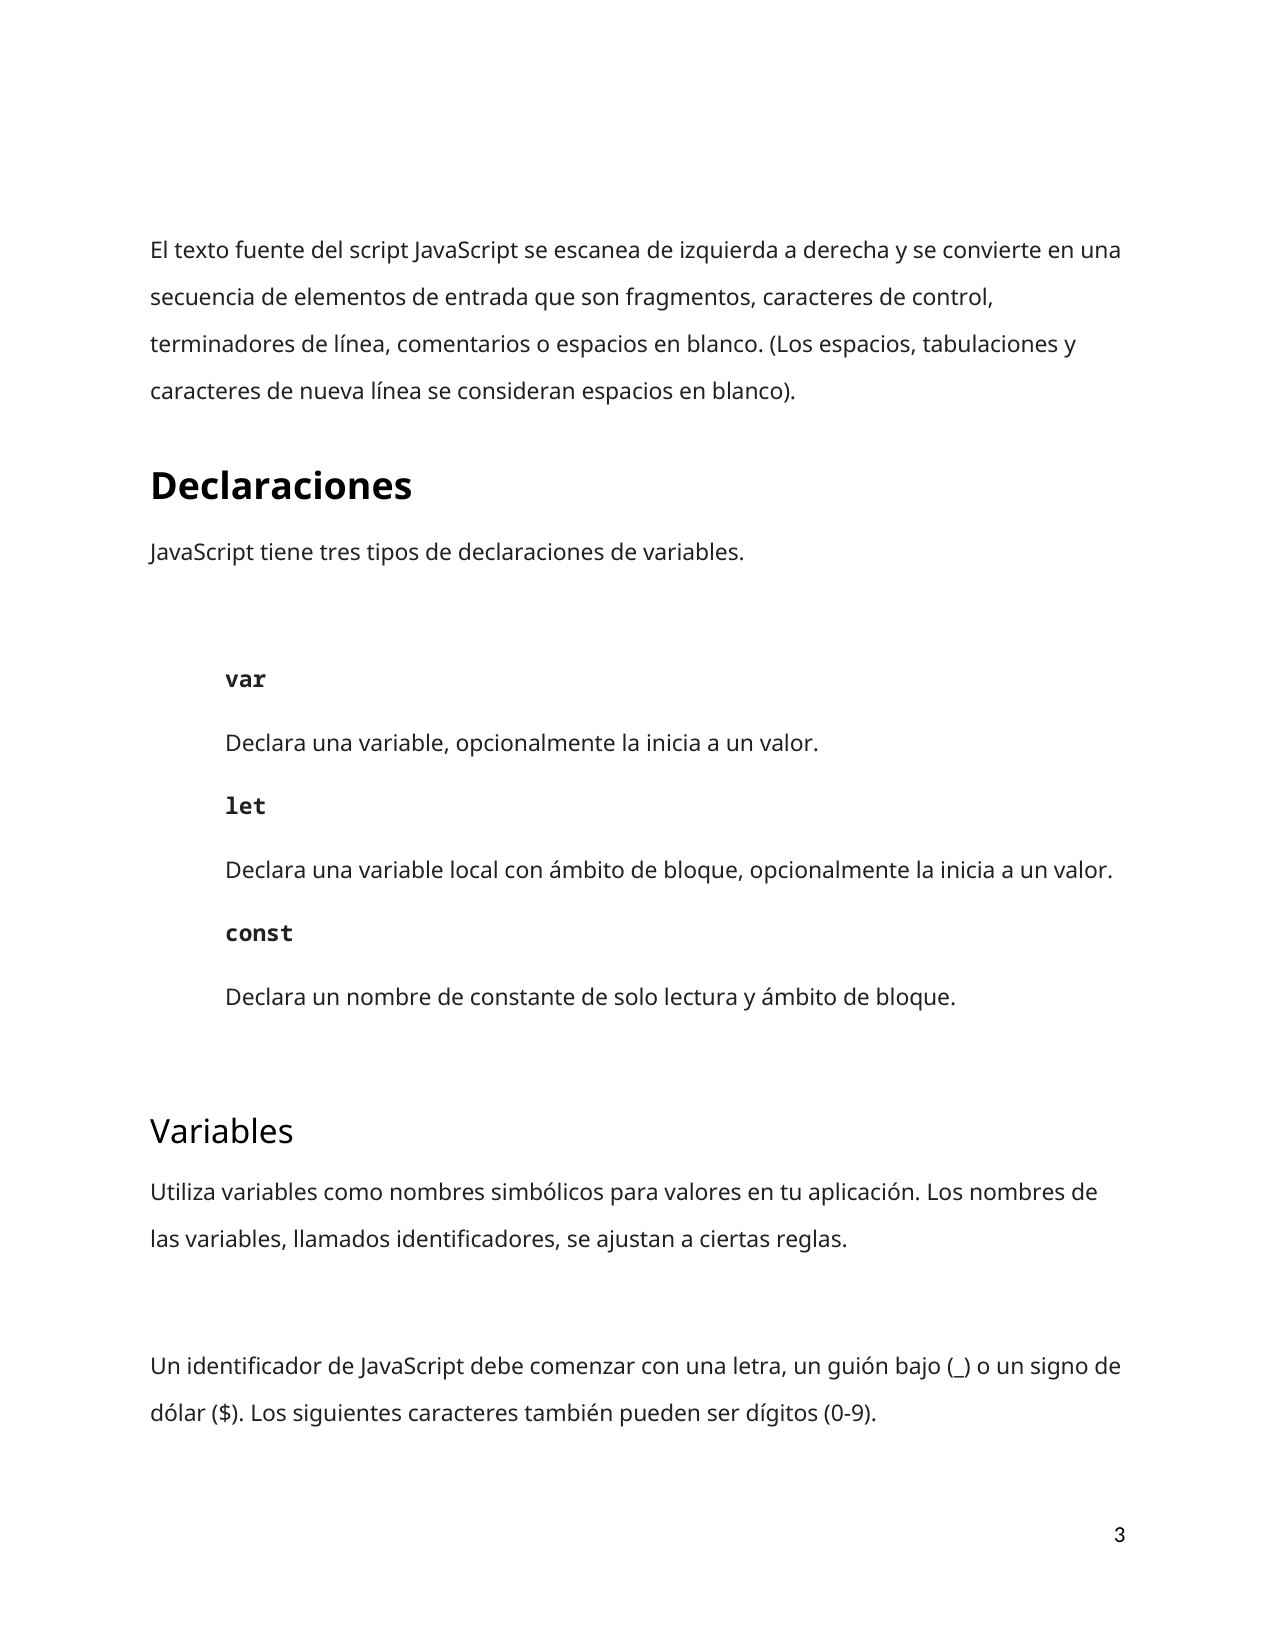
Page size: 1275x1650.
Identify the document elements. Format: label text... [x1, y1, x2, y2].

text Declara una variable local con ámbito de bloque, opcionalmente la inicia a un valor. [225, 854, 1125, 885]
text Un identificador de JavaScript debe comenzar con una letra, un guión bajo (_) o un signo de dólar ($). Los siguientes caracteres también pueden ser dígitos (0-9). [150, 1350, 1125, 1428]
text JavaScript tiene tres tipos de declaraciones de variables. [150, 536, 1125, 567]
text Declara una variable, opcionalmente la inicia a un valor. [225, 727, 1125, 758]
subtitle Declaraciones [150, 459, 1125, 510]
text const [225, 917, 1125, 948]
text Declara un nombre de constante de solo lectura y ámbito de bloque. [225, 981, 1125, 1012]
subtitle Variables [150, 1108, 1125, 1153]
text var [225, 663, 1125, 694]
text Utiliza variables como nombres simbólicos para valores en tu aplicación. Los nombres de las variables, llamados identificadores, se ajustan a ciertas reglas. [150, 1176, 1125, 1254]
text El texto fuente del script JavaScript se escanea de izquierda a derecha y se convierte en una secuencia de elementos de entrada que son fragmentos, caracteres de control, terminadores de línea, comentarios o espacios en blanco. (Los espacios, tabulaciones y caracteres de nueva línea se consideran espacios en blanco). [150, 234, 1125, 406]
text let [225, 790, 1125, 821]
